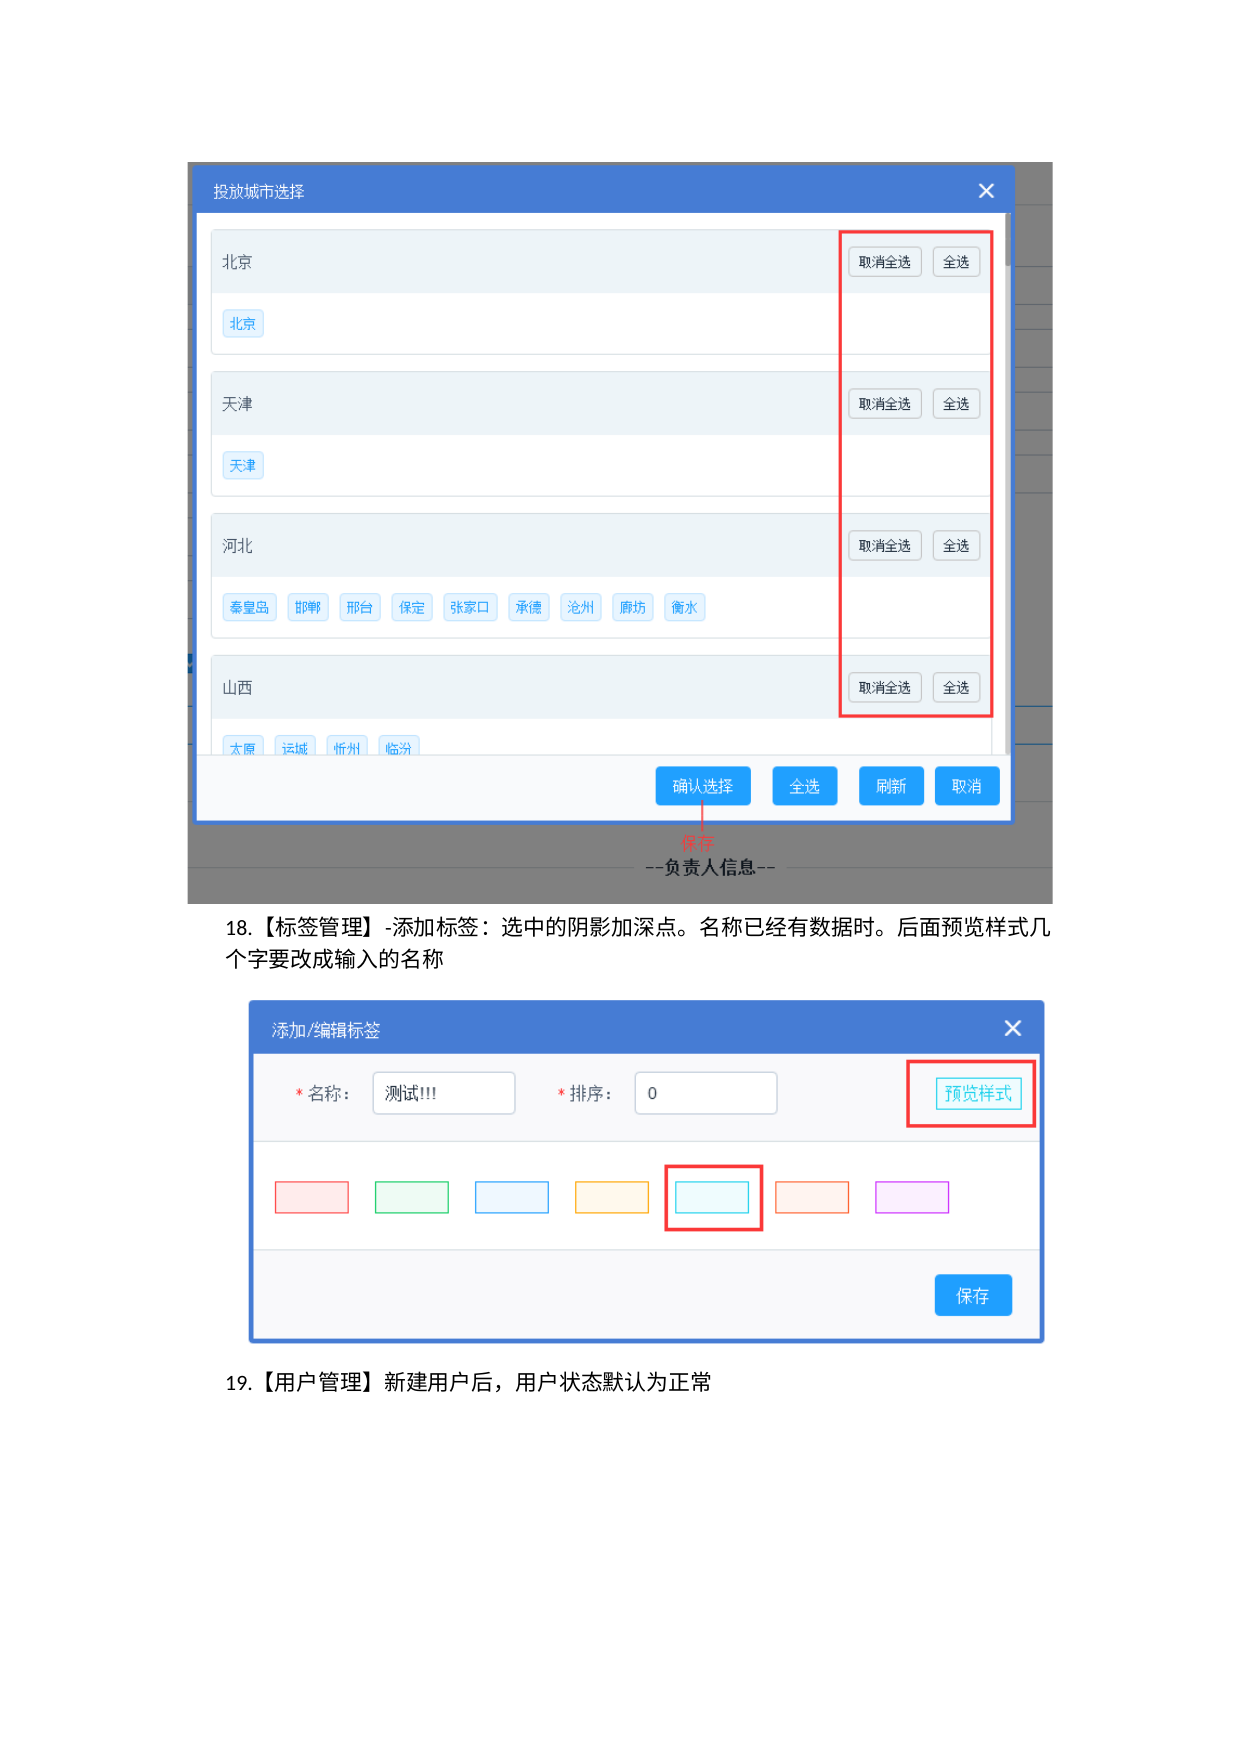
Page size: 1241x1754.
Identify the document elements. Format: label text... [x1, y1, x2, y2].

list 18.【标签管理】-添加标签：选中的阴影加深点。名称已经有数据时。后面预览样式几个字要改成输入的名称 [225, 909, 1053, 974]
list 19.【用户管理】新建用户后，用户状态默认为正常 [225, 1364, 1053, 1397]
picture [187, 162, 1053, 904]
picture [225, 974, 1091, 1359]
